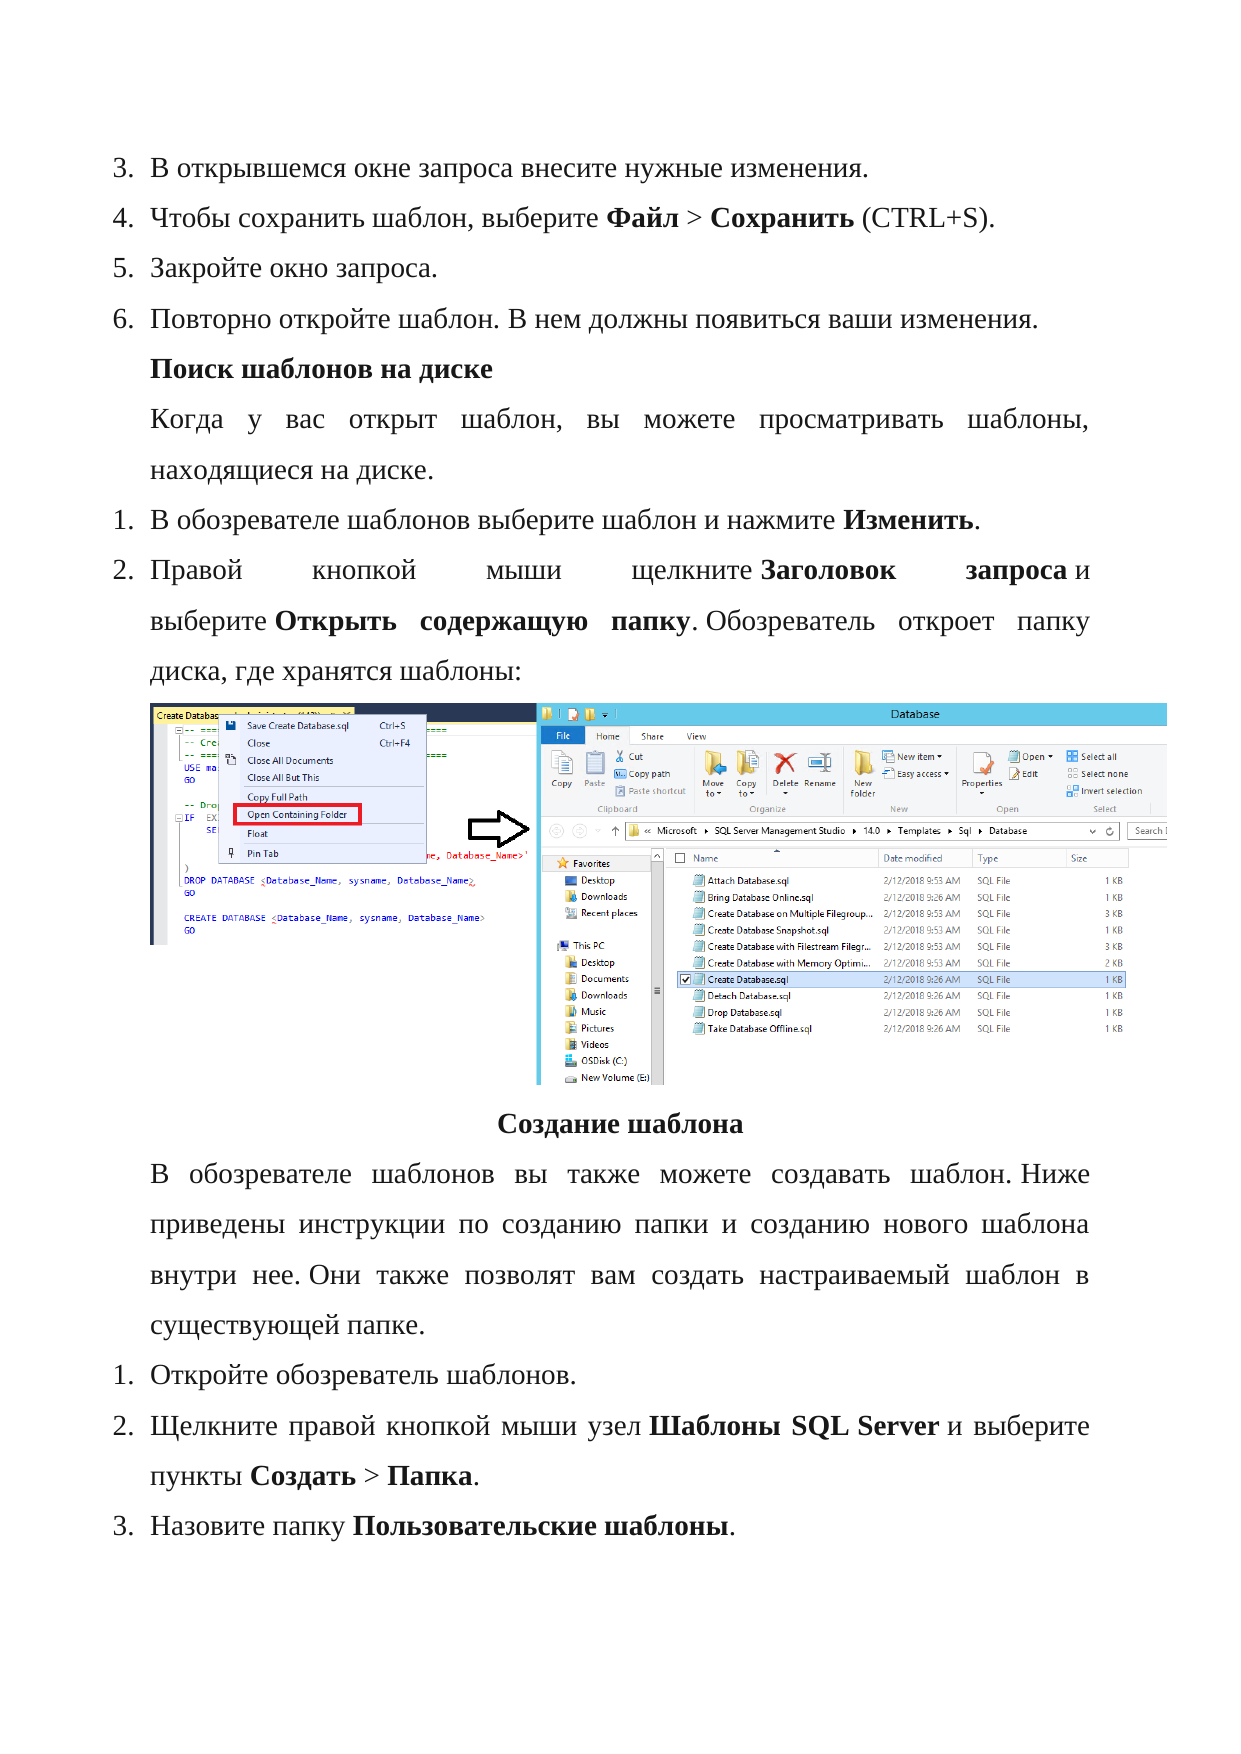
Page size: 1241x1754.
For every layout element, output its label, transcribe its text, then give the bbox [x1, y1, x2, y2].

list В обозревателе шаблонов выберите шаблон и нажмите Изменить. [112, 502, 1090, 536]
text Когда у вас открыт шаблон, вы можете просматривать шаблоны, находящиеся на диске. [150, 402, 1090, 485]
text Поиск шаблонов на диске [150, 351, 1090, 385]
list В открывшемся окне запроса внесите нужные изменения. [112, 150, 1090, 183]
list Правой кнопкой мыши щелкните Заголовок запроса и выберите Открыть содержащую папку. Обозреватель откроет папку диска, где хранятся шаблоны: [112, 552, 1090, 687]
text В обозревателе шаблонов вы также можете создавать шаблон. Ниже приведены инструкции по созданию папки и созданию нового шаблона внутри нее. Они также позволят вам создать настраиваемый шаблон в существующей папке. [150, 1156, 1090, 1341]
list Повторно откройте шаблон. В нем должны появиться ваши изменения. [112, 301, 1090, 334]
list Закройте окно запроса. [112, 251, 1090, 284]
list Откройте обозреватель шаблонов. [112, 1357, 1090, 1391]
list Назовите папку Пользовательские шаблоны. [112, 1508, 1090, 1542]
list Щелкните правой кнопкой мыши узел Шаблоны SQL Server и выберите пункты Создать > Папка. [112, 1408, 1090, 1492]
text Создание шаблона [150, 1106, 1090, 1139]
list Чтобы сохранить шаблон, выберите Файл > Сохранить (CTRL+S). [112, 200, 1090, 234]
picture [150, 703, 1167, 1089]
